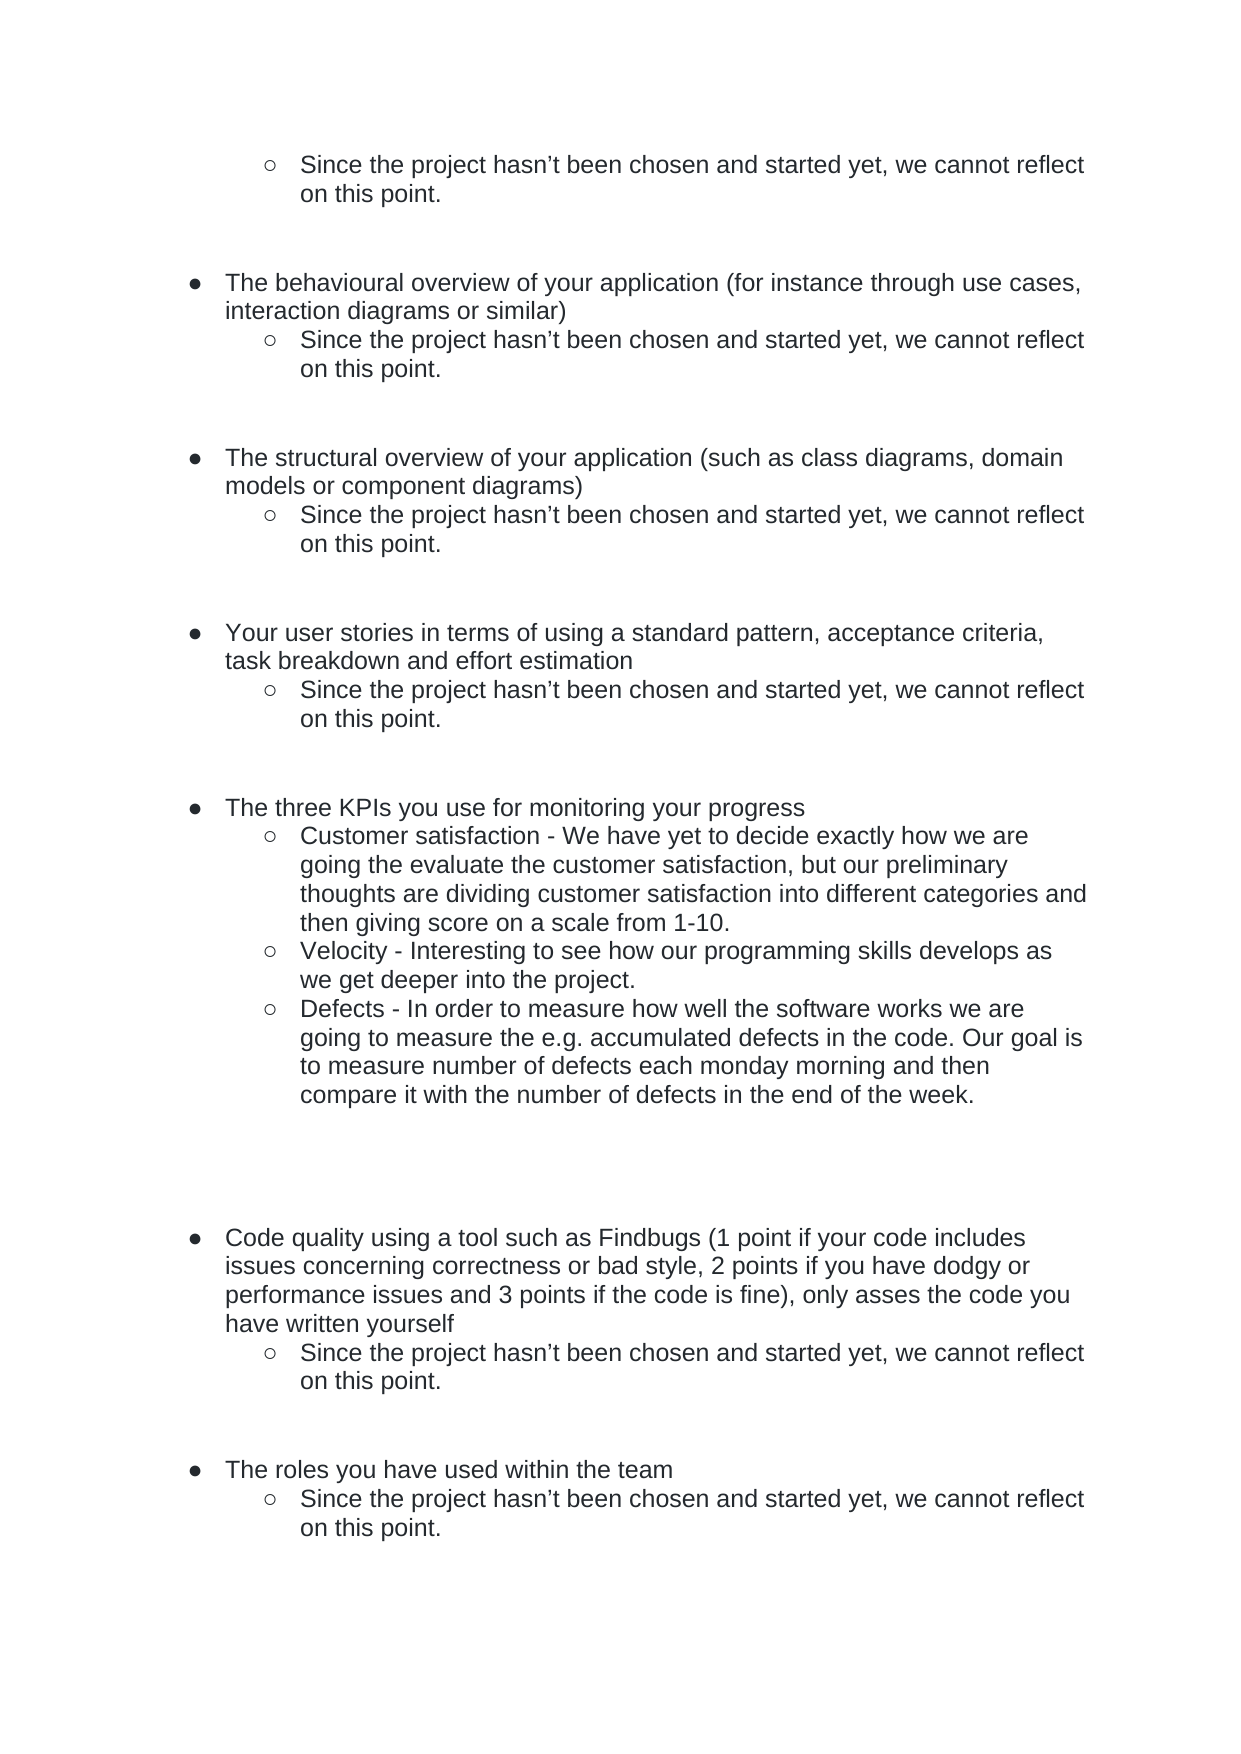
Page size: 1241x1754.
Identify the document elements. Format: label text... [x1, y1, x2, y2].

list Since the project hasn’t been chosen and started yet, we cannot reflect on this point. [262, 1484, 1090, 1541]
list Since the project hasn’t been chosen and started yet, we cannot reflect on this point. [262, 1337, 1090, 1395]
list Since the project hasn’t been chosen and started yet, we cannot reflect on this point. [262, 325, 1090, 382]
list The roles you have used within the team [187, 1455, 1090, 1484]
list Your user stories in terms of using a standard pattern, acceptance criteria, task breakdown and effort estimation [187, 617, 1090, 675]
list Customer satisfaction - We have yet to decide exactly how we are going the evaluate the customer satisfaction, but our preliminary thoughts are dividing customer satisfaction into different categories and then giving score on a scale from 1-10. [262, 821, 1090, 936]
list The behavioural overview of your application (for instance through use cases, interaction diagrams or similar) [187, 267, 1090, 325]
list Code quality using a tool such as Findbugs (1 point if your code includes issues concerning correctness or bad style, 2 points if you have dodgy or performance issues and 3 points if the code is fine), only asses the code you have written yourself [187, 1222, 1090, 1337]
list Since the project hasn’t been chosen and started yet, we cannot reflect on this point. [262, 675, 1090, 732]
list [262, 150, 1090, 207]
list Velocity - Interesting to see how our programming skills develops as we get deeper into the project. [262, 936, 1090, 994]
list Since the project hasn’t been chosen and started yet, we cannot reflect on this point. [262, 500, 1090, 557]
list Defects - In order to measure how well the software works we are going to measure the e.g. accumulated defects in the code. Our goal is to measure number of defects each monday morning and then compare it with the number of defects in the end of the week. [262, 994, 1090, 1109]
list The three KPIs you use for monitoring your progress [187, 792, 1090, 821]
list The structural overview of your application (such as class diagrams, domain models or component diagrams) [187, 442, 1090, 500]
